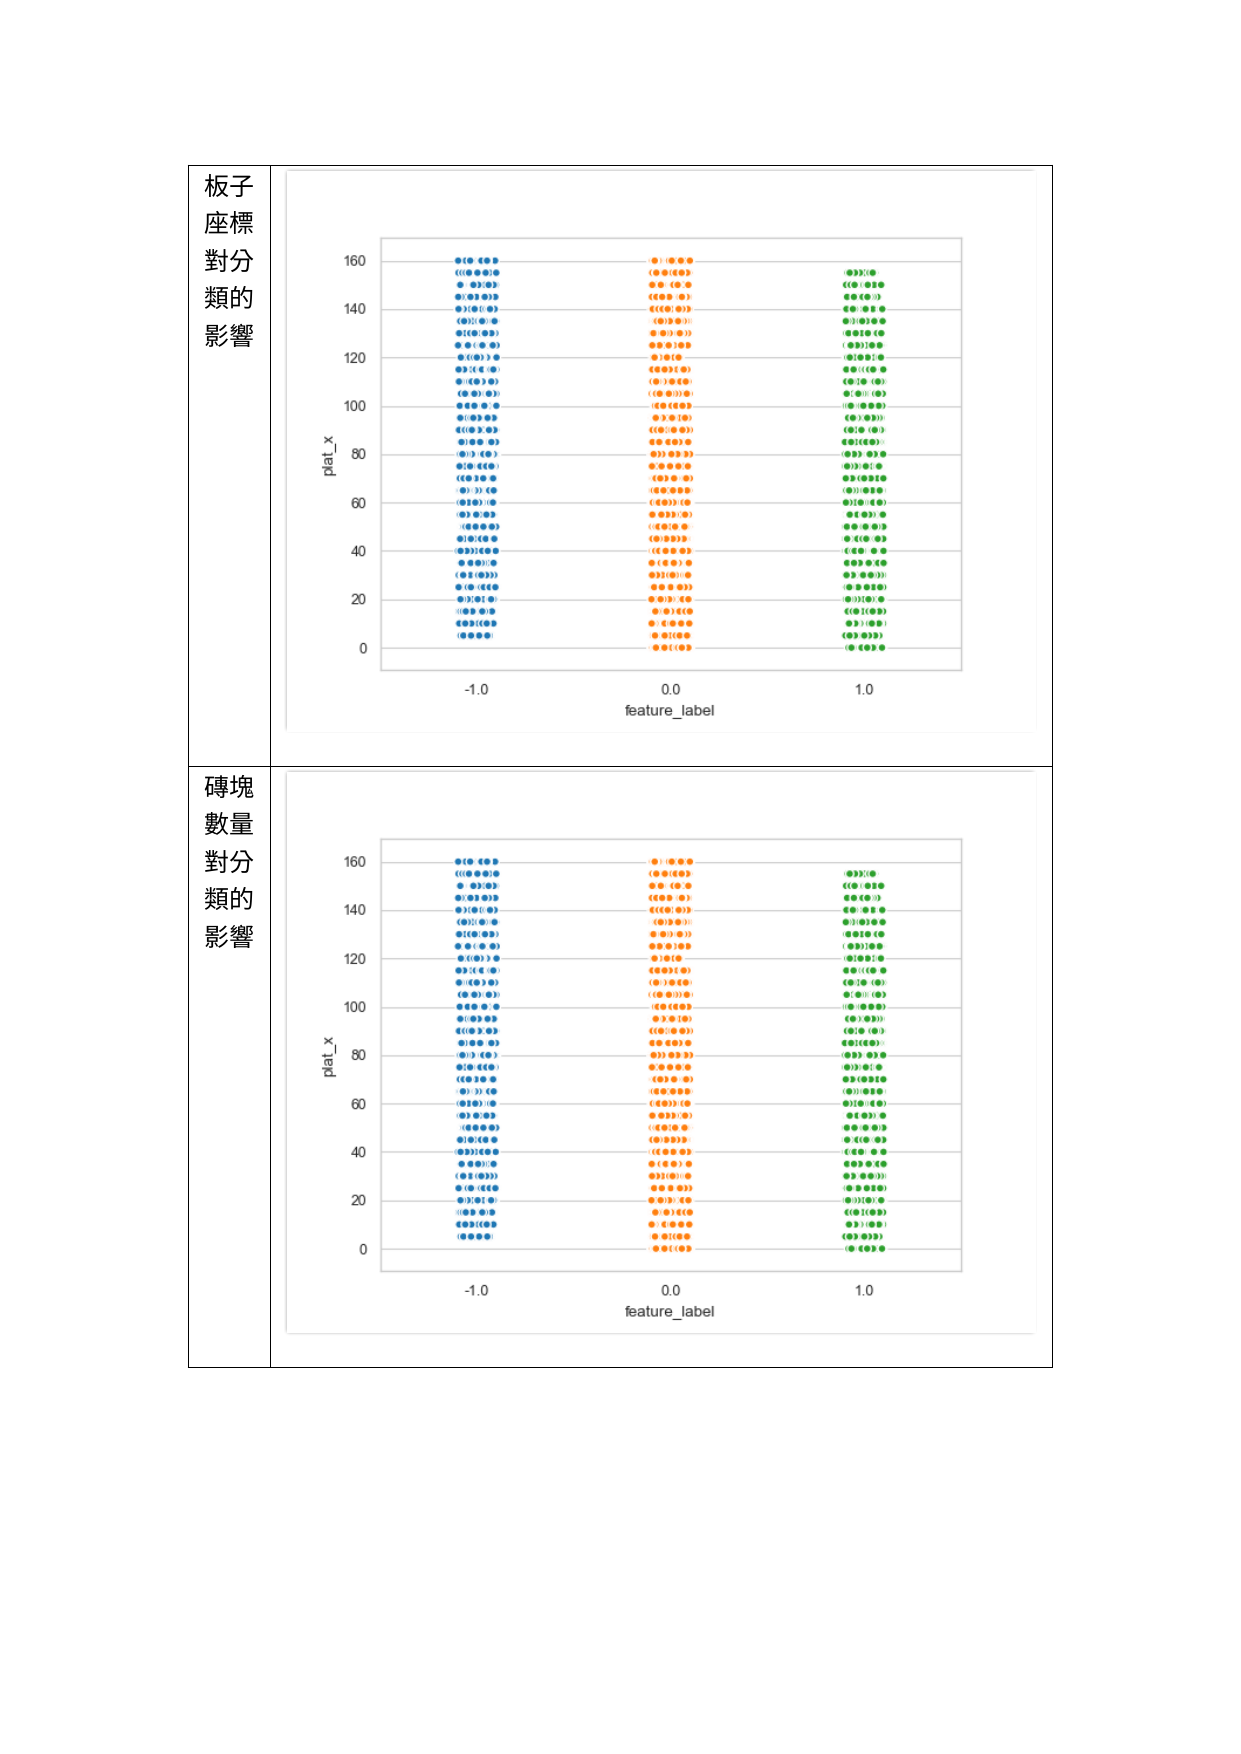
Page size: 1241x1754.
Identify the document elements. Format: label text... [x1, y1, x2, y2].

table_header 板子座標 對分類的影響 [189, 166, 270, 766]
table_header [271, 166, 1052, 766]
table_cell [271, 767, 1052, 1367]
table_cell 磚塊數量 對分類的影響 [189, 767, 270, 1367]
picture [287, 171, 1036, 732]
picture [287, 772, 1036, 1333]
